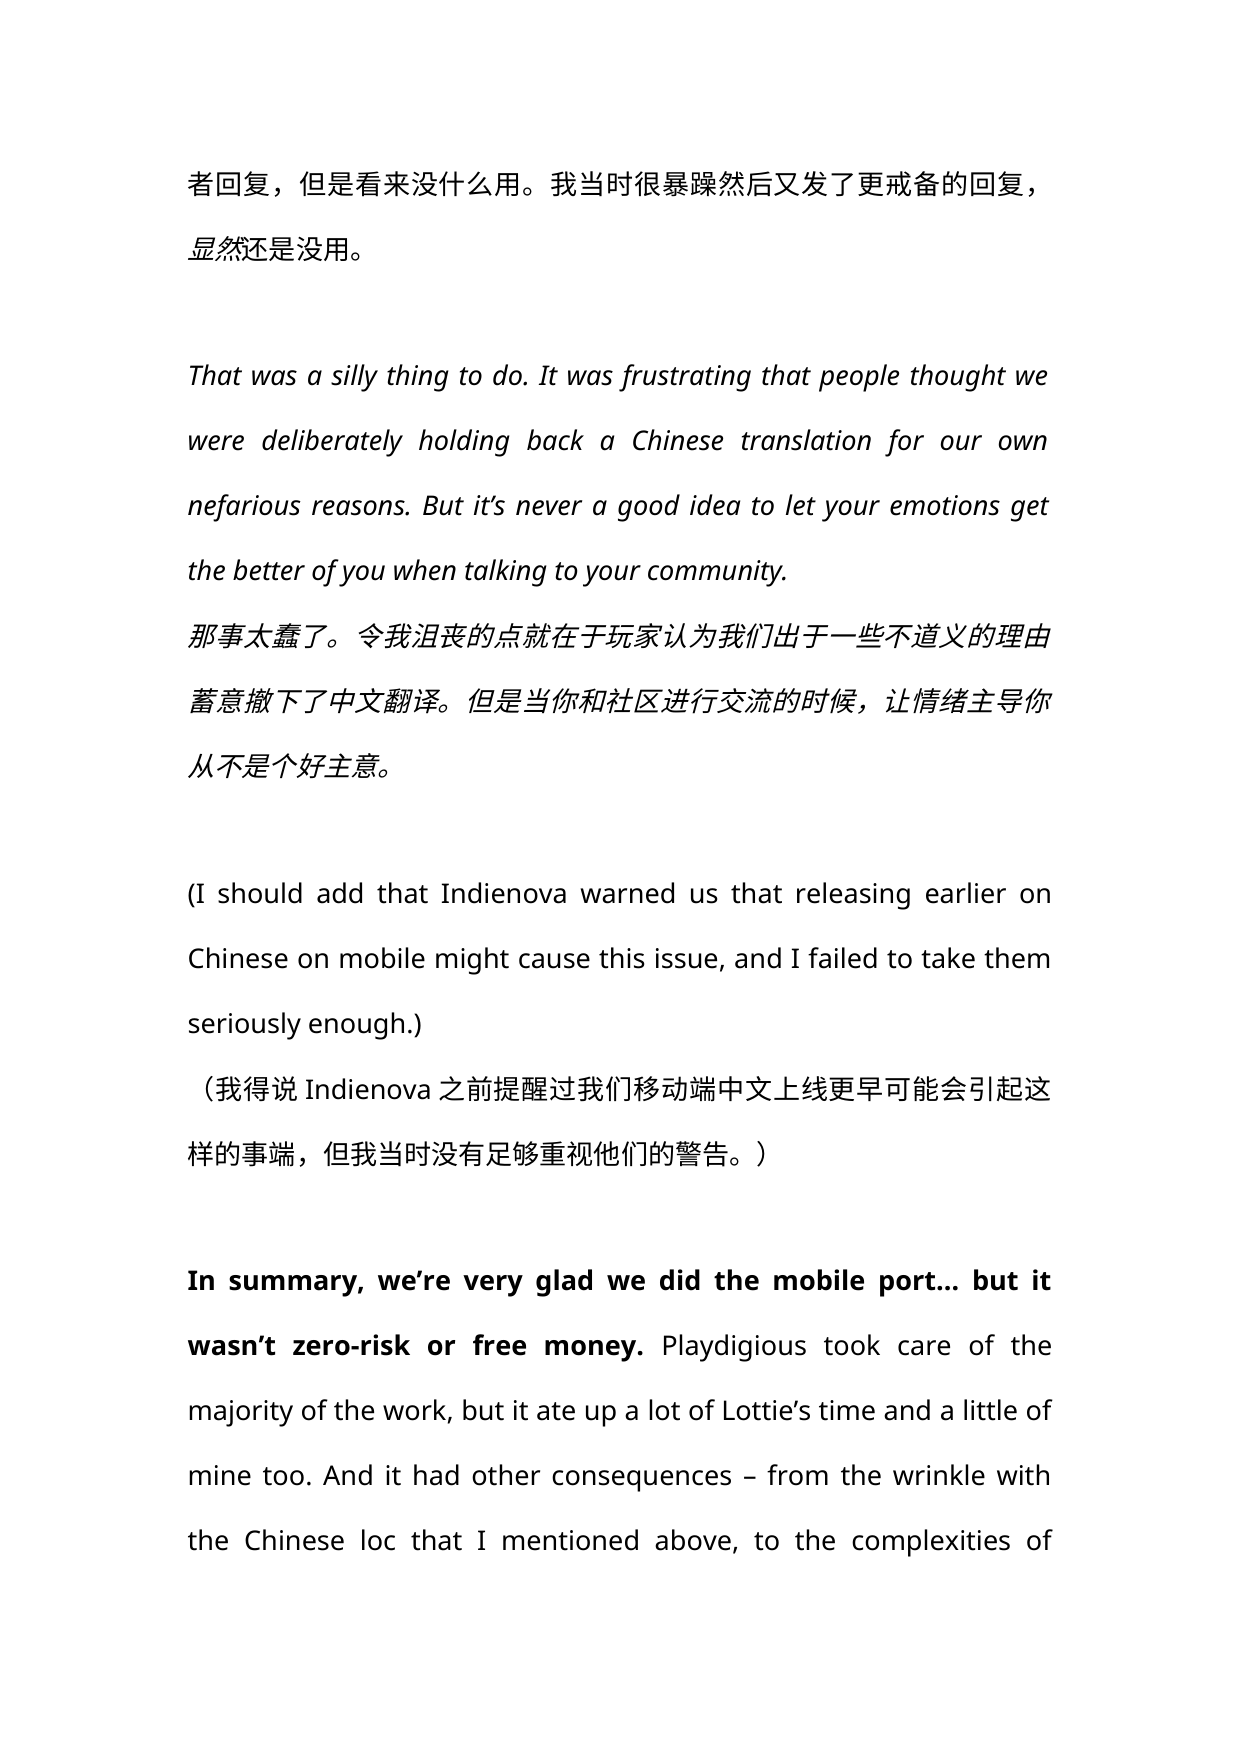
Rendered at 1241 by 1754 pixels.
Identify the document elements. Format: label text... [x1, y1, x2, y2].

text That was a silly thing to do. It was frustrating that people thought we were deliberately holding back a Chinese translation for our own nefarious reasons. But it’s never a good idea to let your emotions get the better of you when talking to your community. [187, 342, 1053, 602]
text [187, 1247, 1053, 1572]
text 那事太蠢了。令我沮丧的点就在于玩家认为我们出于一些不道义的理由蓄意撤下了中文翻译。但是当你和社区进行交流的时候，让情绪主导你从不是个好主意。 [187, 602, 1053, 797]
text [187, 150, 1053, 280]
text （我得说Indienova之前提醒过我们移动端中文上线更早可能会引起这样的事端，但我当时没有足够重视他们的警告。） [187, 1055, 1053, 1185]
text (I should add that Indienova warned us that releasing earlier on Chinese on mobile might cause this issue, and I failed to take them seriously enough.) [187, 860, 1053, 1055]
